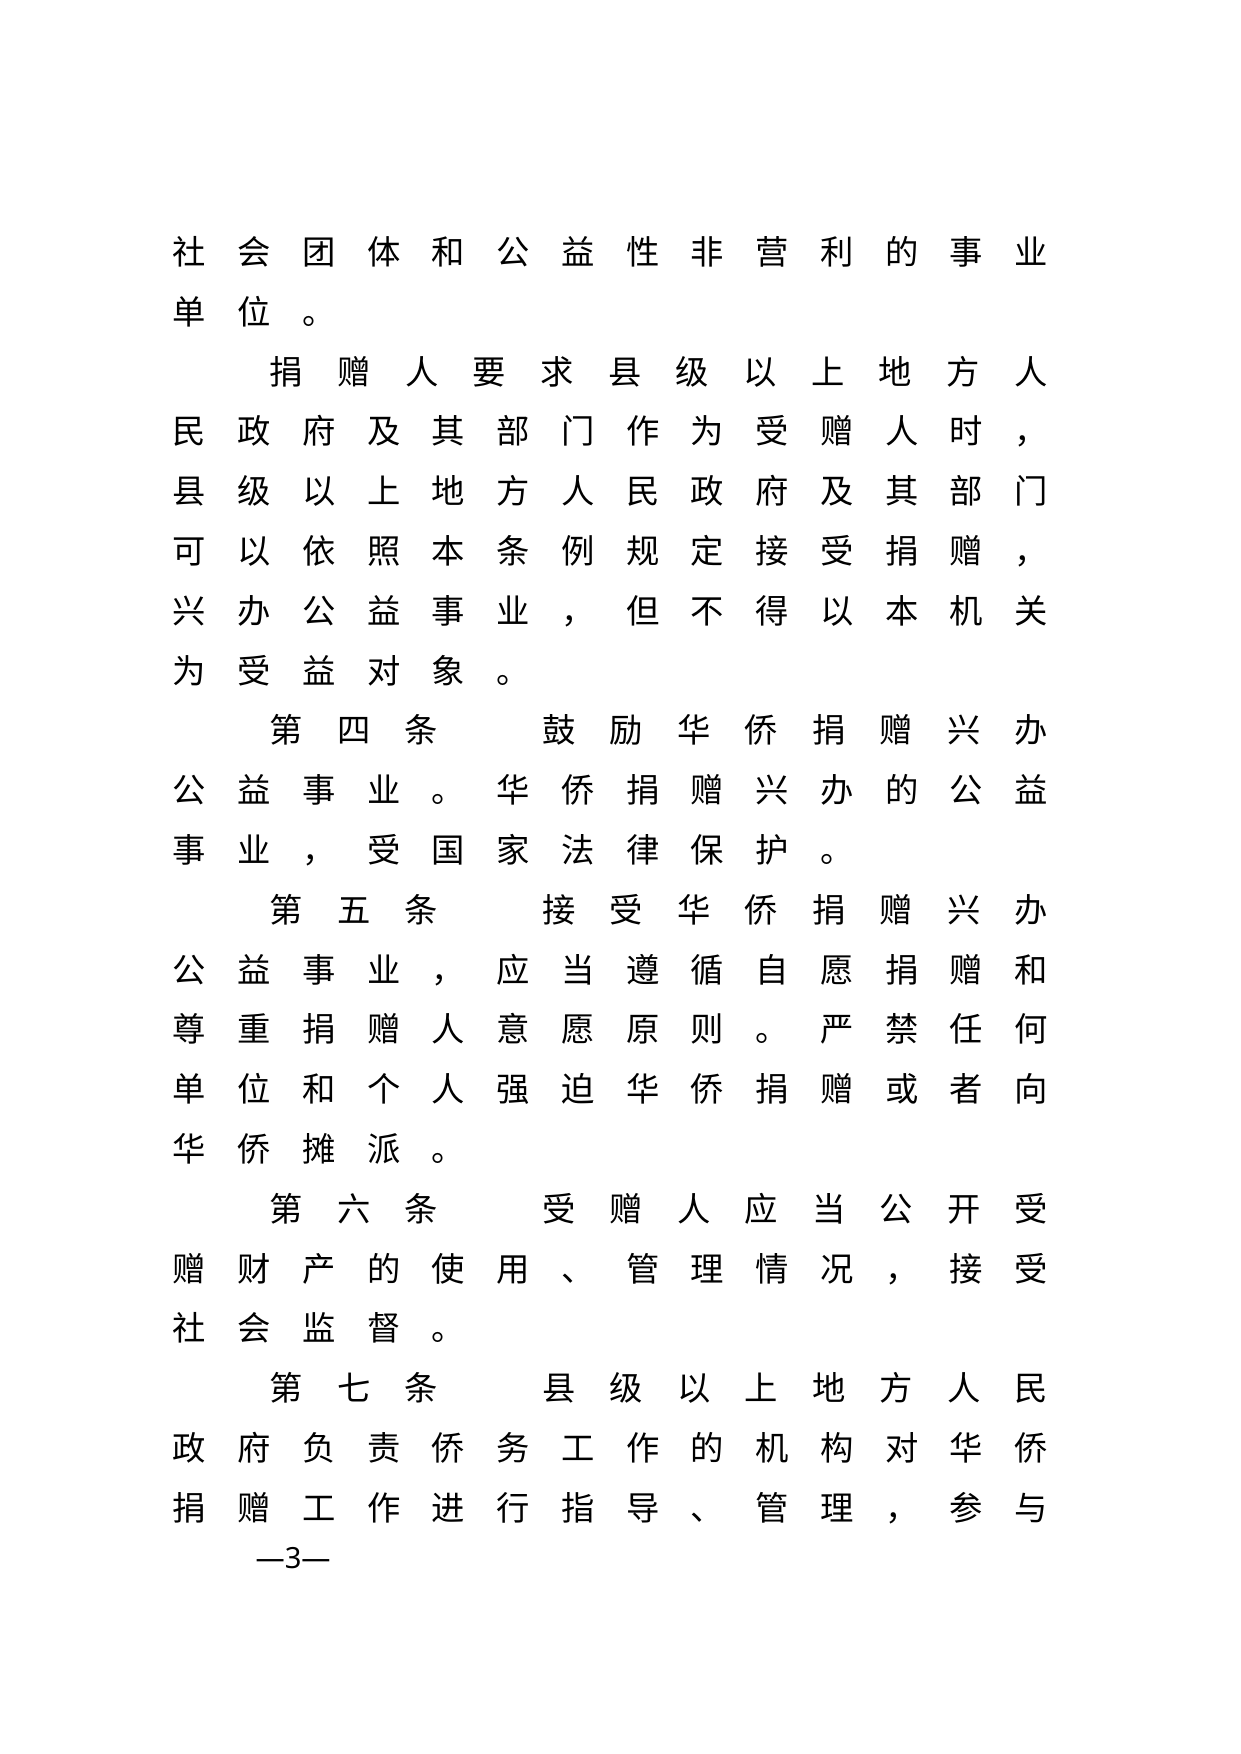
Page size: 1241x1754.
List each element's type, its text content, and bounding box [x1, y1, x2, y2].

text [172, 1356, 1079, 1536]
text 捐赠人要求县级以上地方人民政府及其部门作为受赠人时，县级以上地方人民政府及其部门可以依照本条例规定接受捐赠，兴办公益事业，但不得以本机关为受益对象。 [172, 340, 1079, 698]
text 第六条 受赠人应当公开受赠财产的使用、管理情况，接受社会监督。 [172, 1177, 1079, 1356]
text 第四条 鼓励华侨捐赠兴办公益事业。华侨捐赠兴办的公益事业，受国家法律保护。 [172, 698, 1079, 878]
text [172, 220, 1079, 340]
text 第五条 接受华侨捐赠兴办公益事业，应当遵循自愿捐赠和尊重捐赠人意愿原则。严禁任何单位和个人强迫华侨捐赠或者向华侨摊派。 [172, 878, 1079, 1177]
